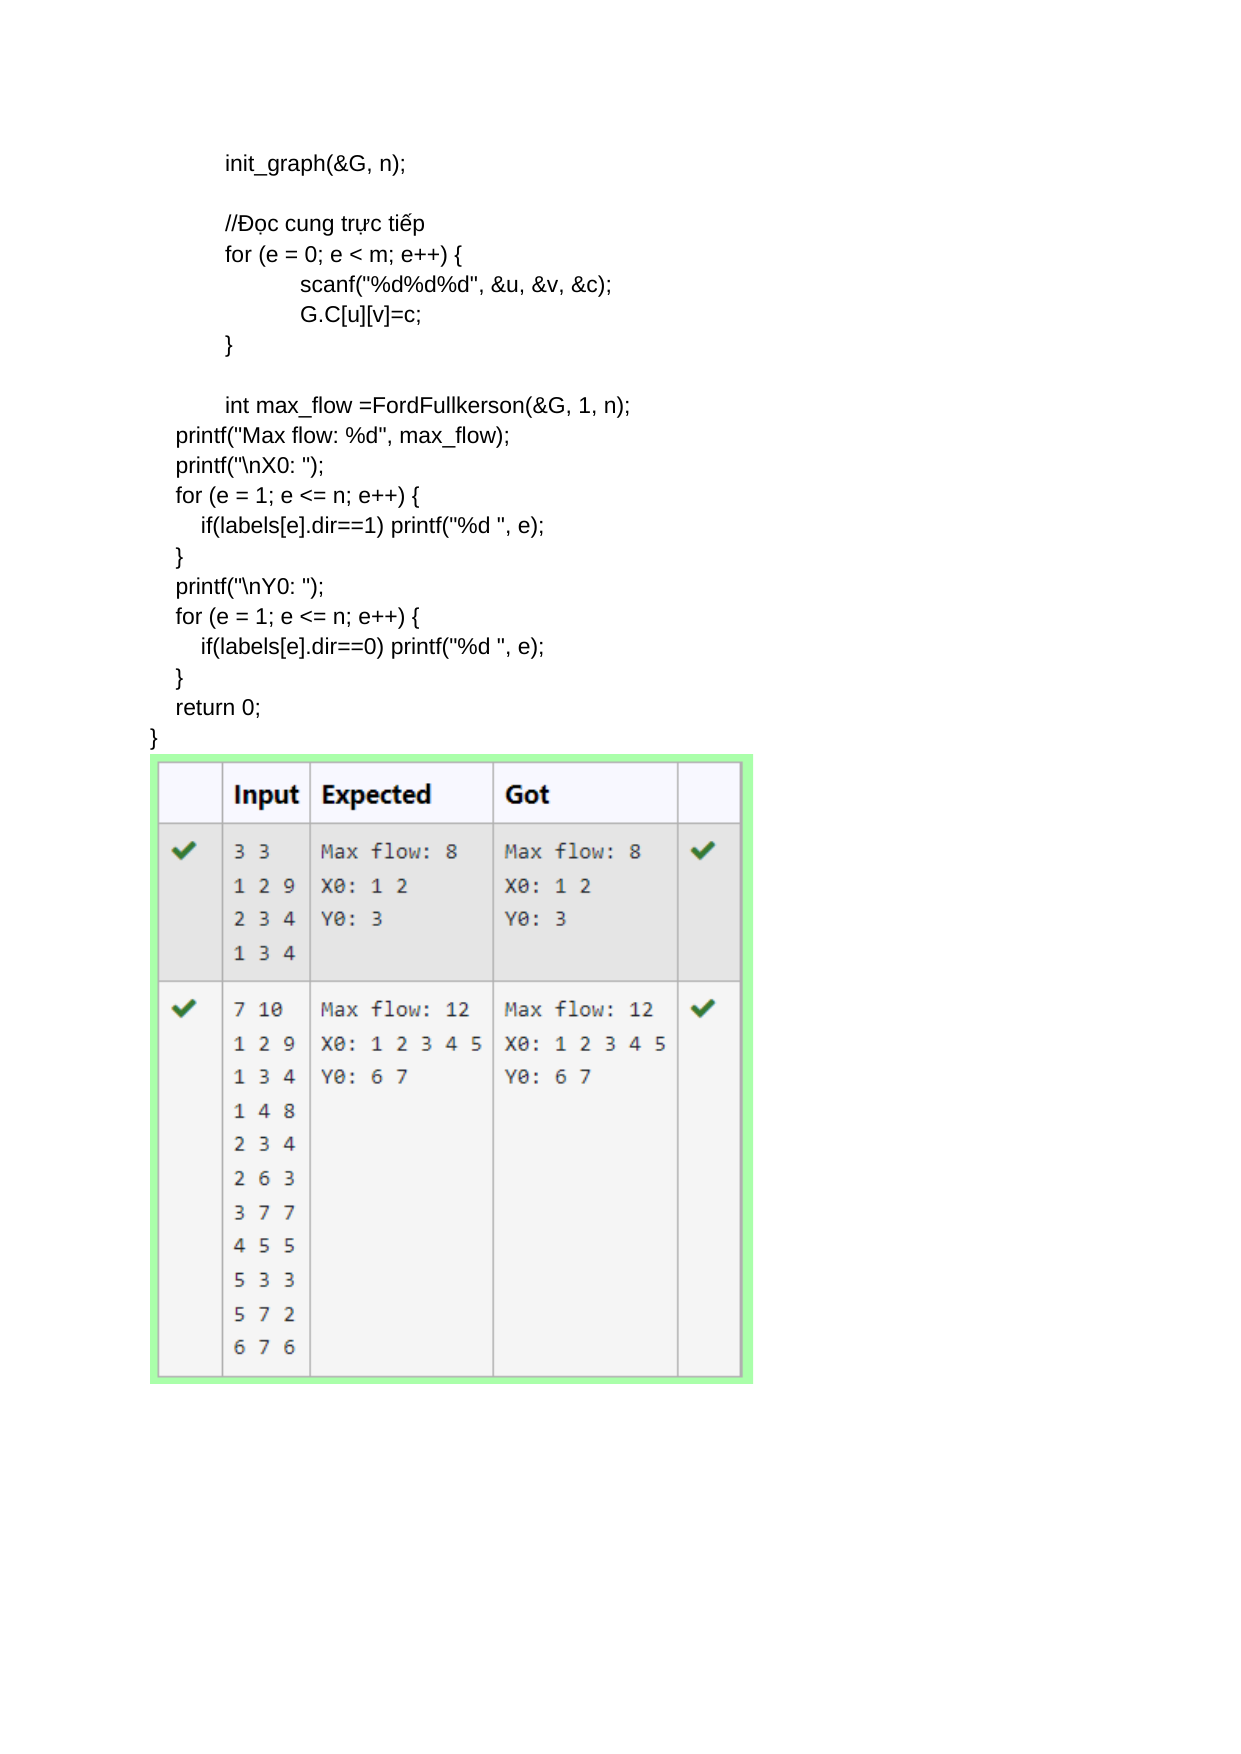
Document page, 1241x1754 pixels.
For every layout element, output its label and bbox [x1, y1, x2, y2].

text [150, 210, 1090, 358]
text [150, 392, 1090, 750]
picture [150, 754, 754, 1384]
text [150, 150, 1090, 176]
